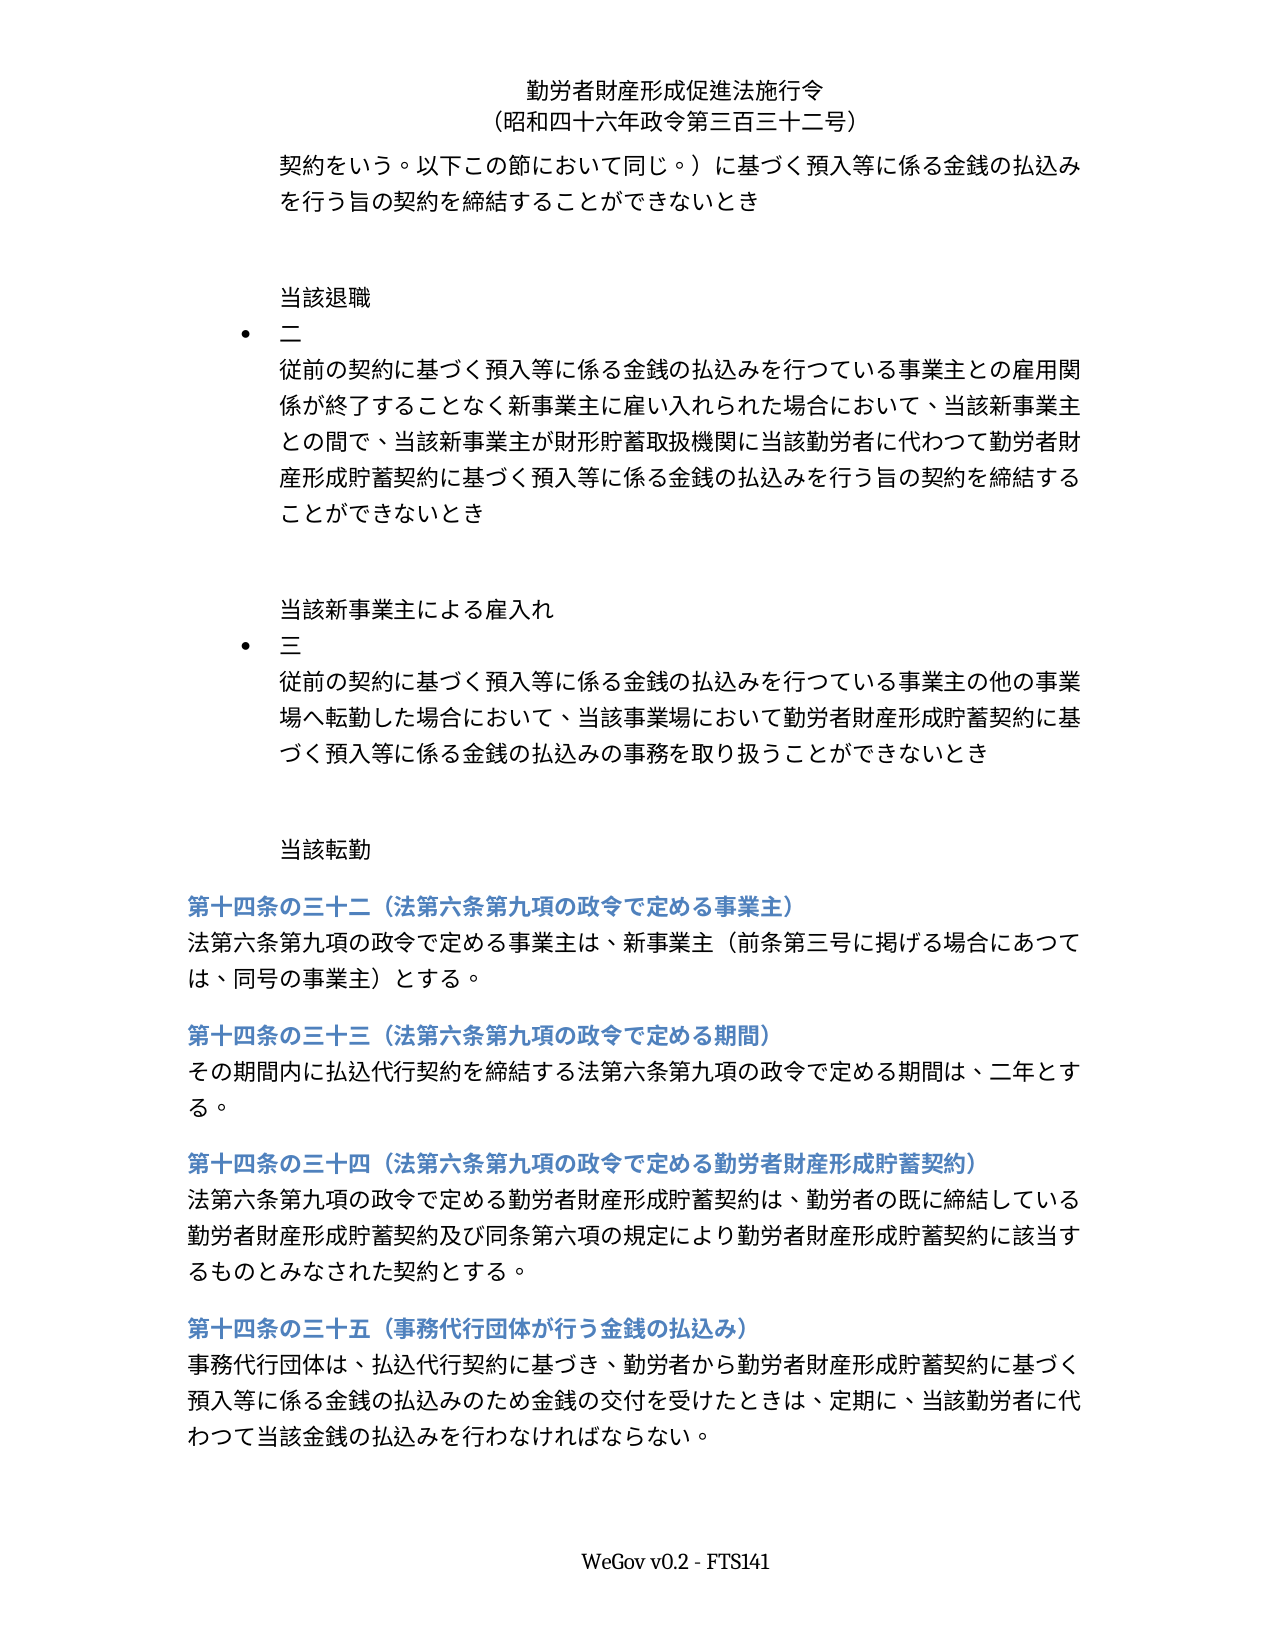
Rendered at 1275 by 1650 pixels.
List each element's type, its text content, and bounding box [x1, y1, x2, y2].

subtitle 第十四条の三十四（法第六条第九項の政令で定める勤労者財産形成貯蓄契約） [187, 1148, 1087, 1180]
text 法第六条第九項の政令で定める勤労者財産形成貯蓄契約は、勤労者の既に締結している勤労者財産形成貯蓄契約及び同条第六項の規定により勤労者財産形成貯蓄契約に該当するものとみなされた契約とする。 [187, 1184, 1087, 1287]
subtitle 第十四条の三十五（事務代行団体が行う金銭の払込み） [187, 1313, 1087, 1344]
subtitle 第十四条の三十三（法第六条第九項の政令で定める期間） [187, 1020, 1087, 1051]
list 二 従前の契約に基づく預入等に係る金銭の払込みを行つている事業主との雇用関係が終了することなく新事業主に雇い入れられた場合において、当該新事業主との間で、当該新事業主が財形貯蓄取扱機関に当該勤労者に代わつて勤労者財産形成貯蓄契約に基づく預入等に係る金銭の払込みを行う旨の契約を締結することができないとき 当該新事業主による雇入れ [242, 318, 1087, 626]
subtitle 第十四条の三十二（法第六条第九項の政令で定める事業主） [187, 891, 1087, 922]
text 法第六条第九項の政令で定める事業主は、新事業主（前条第三号に掲げる場合にあつては、同号の事業主）とする。 [187, 927, 1087, 994]
text 事務代行団体は、払込代行契約に基づき、勤労者から勤労者財産形成貯蓄契約に基づく預入等に係る金銭の払込みのため金銭の交付を受けたときは、定期に、当該勤労者に代わつて当該金銭の払込みを行わなければならない。 [187, 1349, 1087, 1452]
text その期間内に払込代行契約を締結する法第六条第九項の政令で定める期間は、二年とする。 [187, 1056, 1087, 1123]
list 三 従前の契約に基づく預入等に係る金銭の払込みを行つている事業主の他の事業場へ転勤した場合において、当該事業場において勤労者財産形成貯蓄契約に基づく預入等に係る金銭の払込みの事務を取り扱うことができないとき 当該転勤 [242, 630, 1087, 866]
